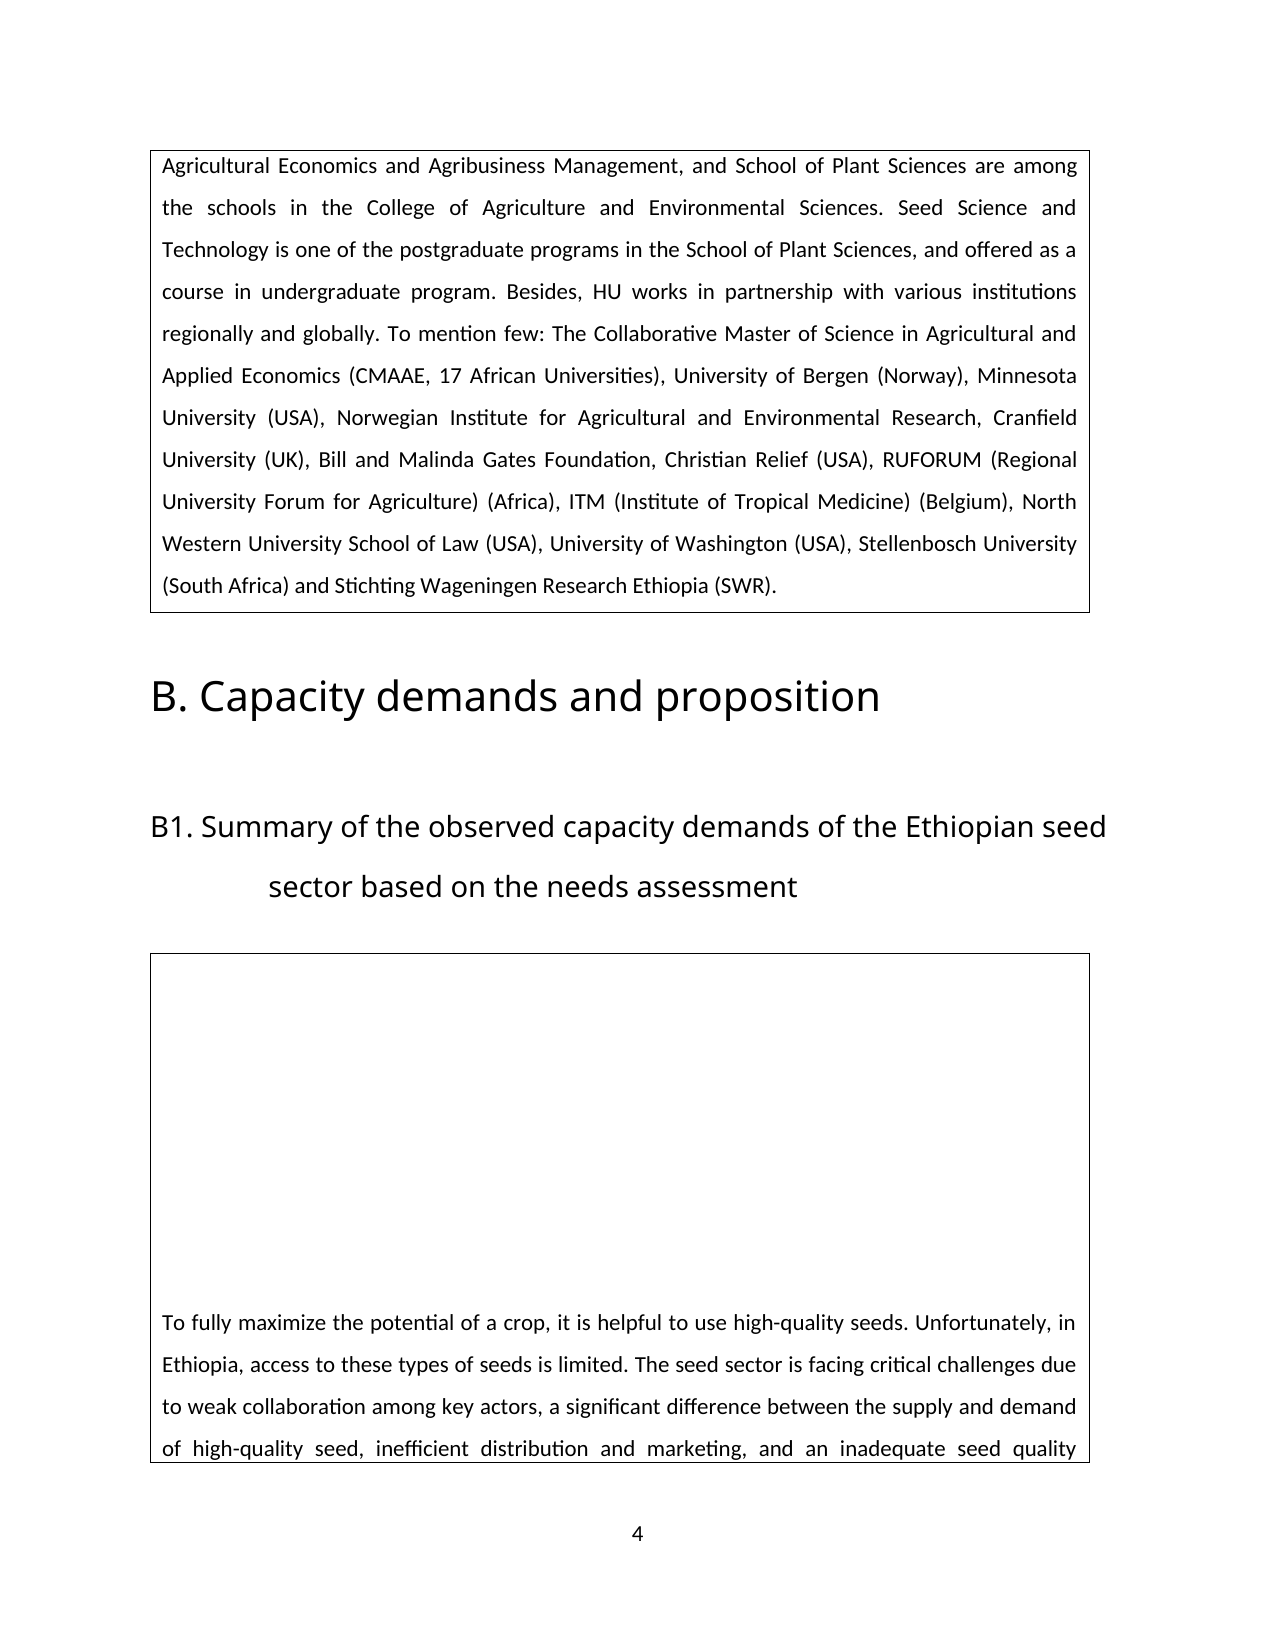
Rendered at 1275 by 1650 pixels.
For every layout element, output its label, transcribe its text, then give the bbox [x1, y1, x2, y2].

text B. Capacity demands and proposition [150, 667, 1125, 724]
table_header [151, 151, 1089, 612]
table_header [151, 954, 1089, 1462]
text B1. Summary of the observed capacity demands of the Ethiopian seed sector based on the needs assessment [150, 806, 1125, 906]
